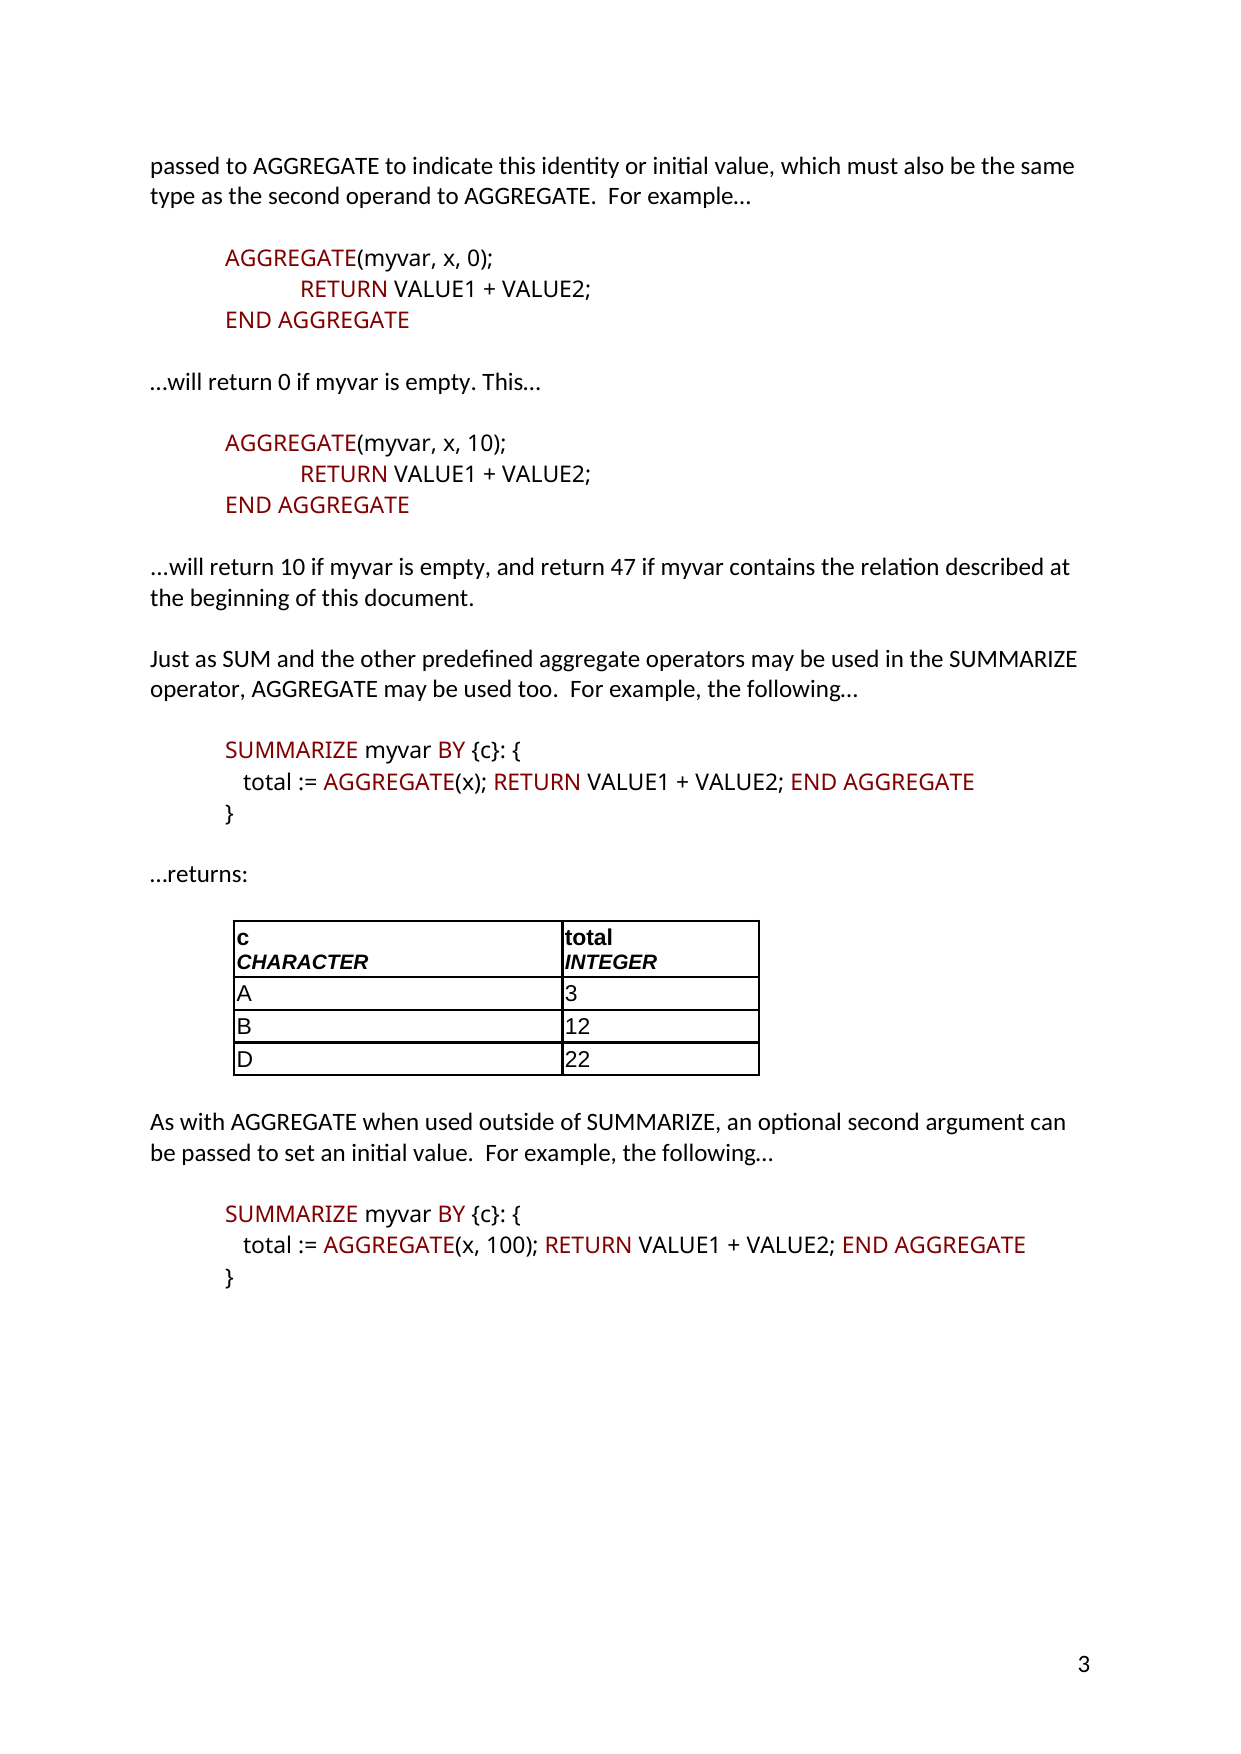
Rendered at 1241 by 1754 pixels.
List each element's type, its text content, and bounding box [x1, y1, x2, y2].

table_cell 12 [564, 1011, 758, 1041]
text RETURN VALUE1 + VALUE2; [150, 458, 1090, 489]
text Just as SUM and the other predefined aggregate operators may be used in the SUMMARIZE operator, AGGREGATE may be used too. For example, the following… [150, 643, 1090, 704]
text RETURN VALUE1 + VALUE2; [150, 273, 1090, 304]
table_header total INTEGER [564, 922, 758, 976]
table_cell D [235, 1044, 561, 1074]
text SUMMARIZE myvar BY {c}: { total := AGGREGATE(x); RETURN VALUE1 + VALUE2; END AGGREGATE } [225, 734, 1090, 828]
text …will return 0 if myvar is empty. This… [150, 366, 1090, 396]
text END AGGREGATE [150, 489, 1090, 521]
text AGGREGATE(myvar, x, 0); [150, 242, 1090, 273]
table_header c CHARACTER [235, 922, 561, 976]
text AGGREGATE(myvar, x, 10); [150, 427, 1090, 458]
text As with AGGREGATE when used outside of SUMMARIZE, an optional second argument can be passed to set an initial value. For example, the following… [150, 1107, 1090, 1168]
table_cell 22 [564, 1044, 758, 1074]
table_cell B [235, 1011, 561, 1041]
table_cell 3 [564, 978, 758, 1009]
text SUMMARIZE myvar BY {c}: { total := AGGREGATE(x, 100); RETURN VALUE1 + VALUE2; END AGGREGATE } [225, 1198, 1090, 1292]
text END AGGREGATE [150, 304, 1090, 335]
table_cell A [235, 978, 561, 1009]
text …returns: [150, 858, 1090, 889]
text ...will return 10 if myvar is empty, and return 47 if myvar contains the relation described at the beginning of this document. [150, 551, 1090, 612]
